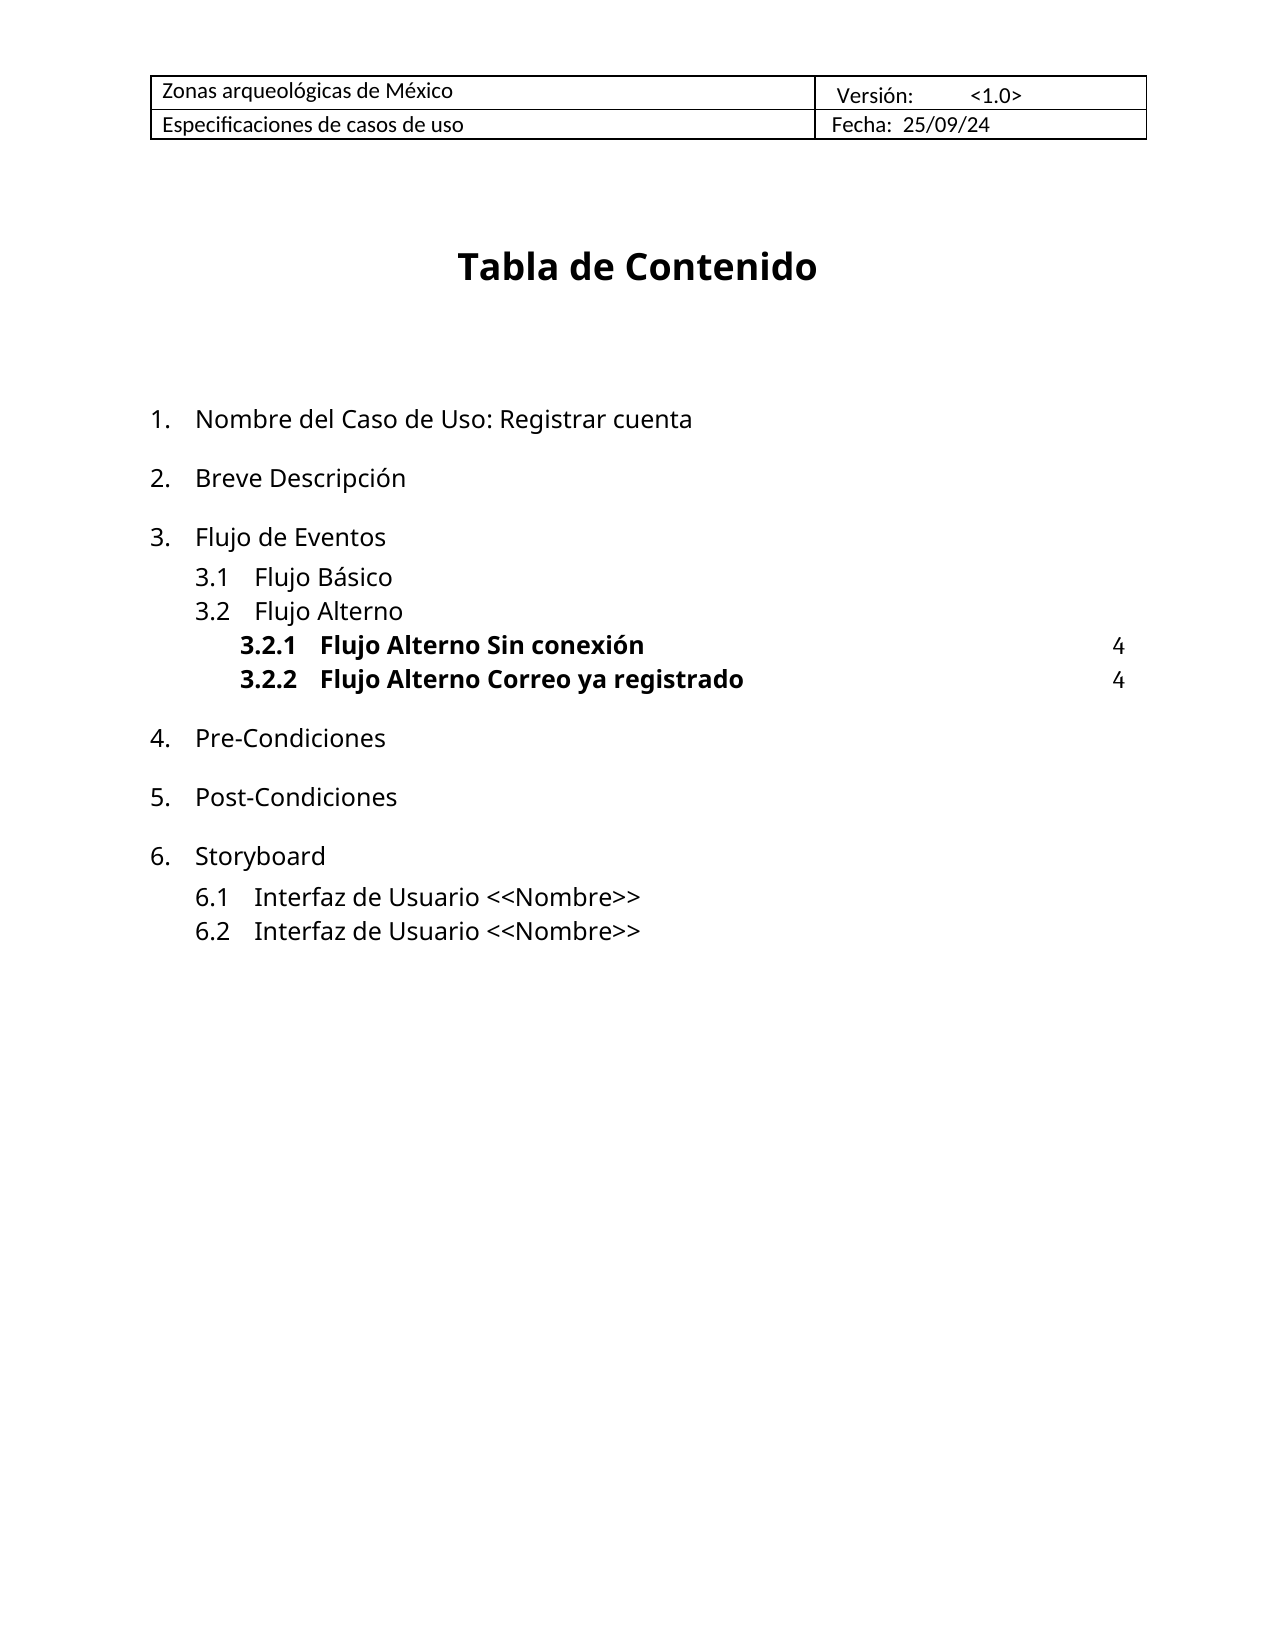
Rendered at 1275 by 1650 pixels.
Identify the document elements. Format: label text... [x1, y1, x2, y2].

text 5. Post-Condiciones 5 [150, 780, 1050, 814]
text 3. Flujo de Eventos 4 [150, 519, 1050, 553]
text 3.1 Flujo Básico 4 [195, 560, 1050, 594]
text 2. Breve Descripción 4 [150, 460, 1050, 494]
text 6. Storyboard 5 [150, 839, 1050, 873]
text 3.2.2 Flujo Alterno Correo ya registrado 4 [240, 662, 1125, 696]
text 3.2 Flujo Alterno 4 [195, 594, 1050, 628]
text 4. Pre-Condiciones 4 [150, 721, 1050, 755]
text 1. Nombre del Caso de Uso: Registrar cuenta 4 [150, 401, 1050, 435]
text 3.2.1 Flujo Alterno Sin conexión 4 [240, 628, 1125, 662]
text 6.2 Interfaz de Usuario <<Nombre>> 5 [195, 913, 1050, 947]
title Tabla de Contenido [150, 240, 1125, 291]
text 6.1 Interfaz de Usuario <<Nombre>> 5 [195, 879, 1050, 913]
